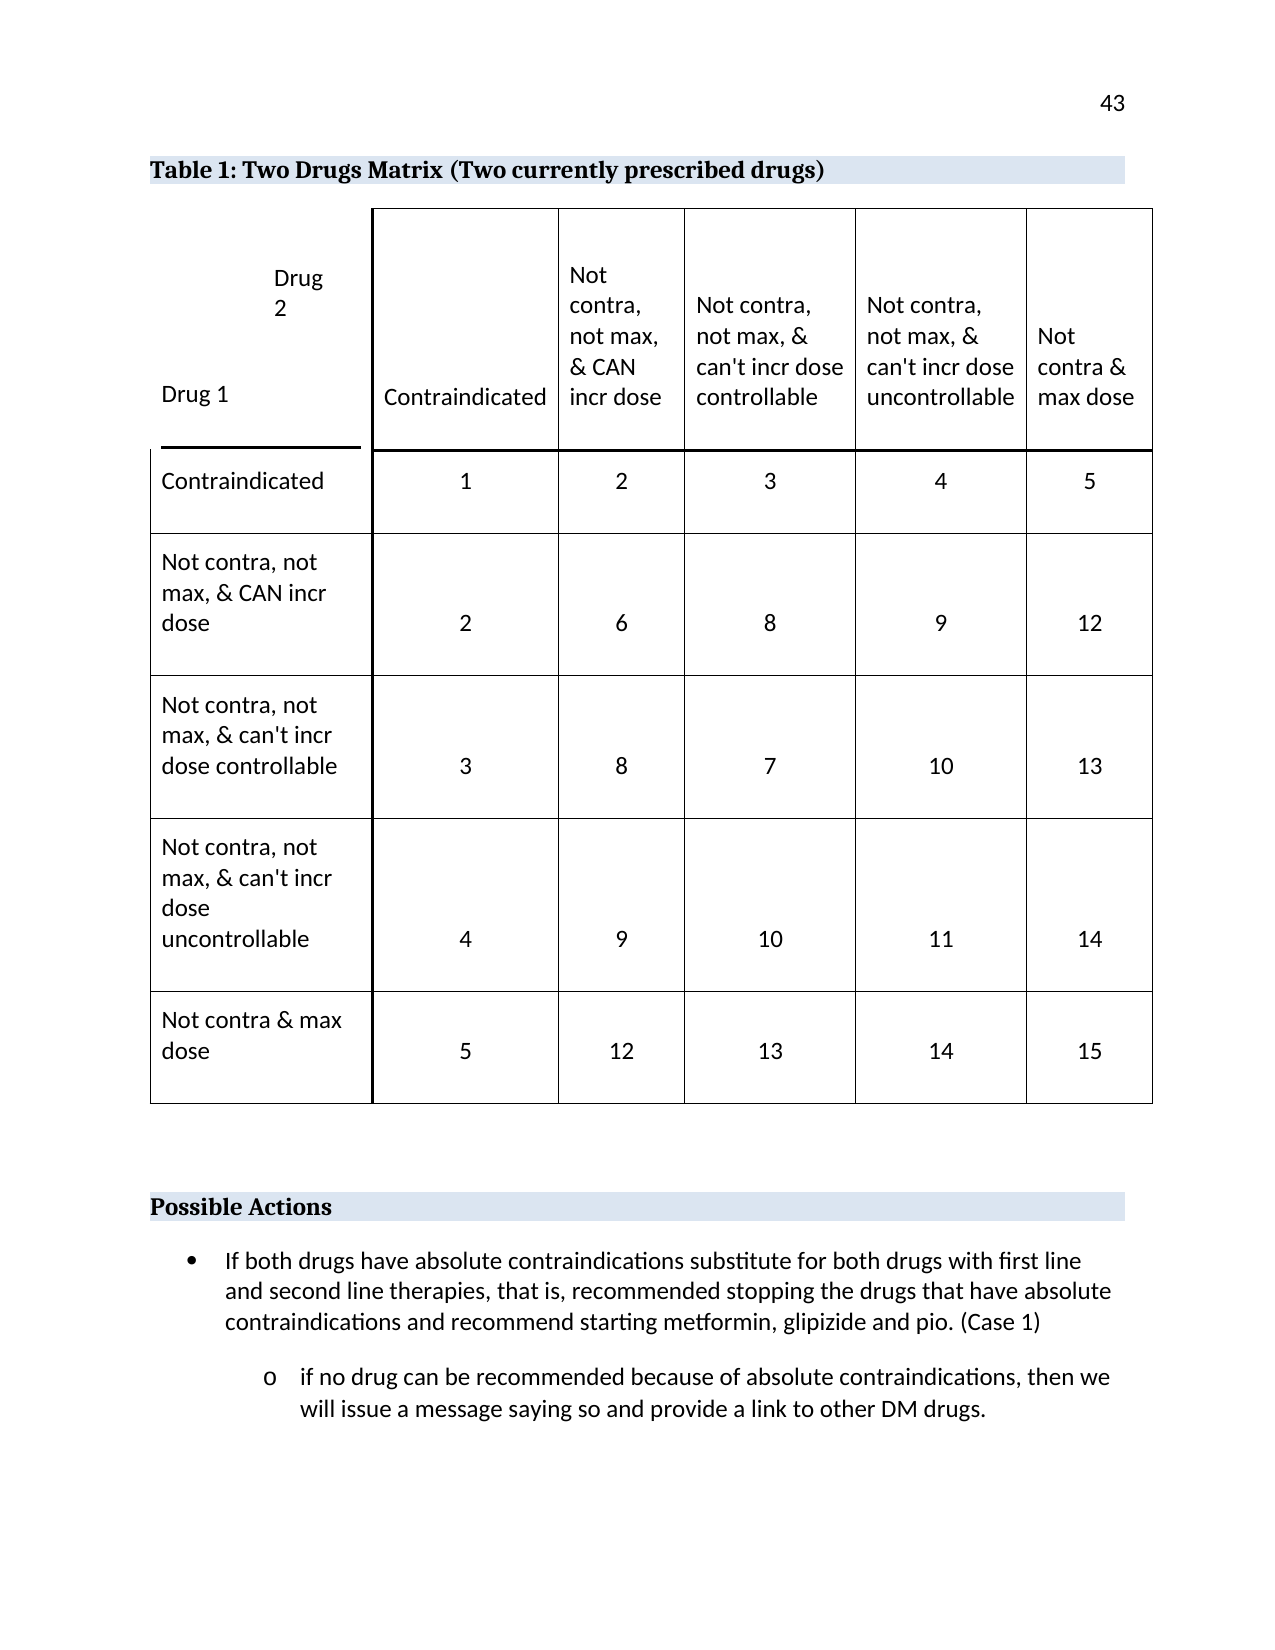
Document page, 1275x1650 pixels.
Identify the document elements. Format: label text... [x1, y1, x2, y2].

table_header Not contra, not max, & CAN incr dose [559, 209, 684, 449]
table_cell 14 [856, 992, 1026, 1103]
subtitle Possible Actions [150, 1192, 1125, 1221]
table_header Not contra & max dose [1027, 209, 1152, 449]
table_cell 5 [374, 992, 558, 1103]
table_cell 10 [856, 676, 1026, 818]
table_cell 5 [1027, 452, 1152, 533]
table_cell 8 [685, 534, 855, 675]
table_cell 12 [559, 992, 684, 1103]
table_cell 13 [685, 992, 855, 1103]
table_cell 3 [374, 676, 558, 818]
table_header Not contra, not max, & can't incr dose controllable [685, 209, 855, 449]
table_cell 13 [1027, 676, 1152, 818]
table_cell Not contra, not max, & can't incr dose uncontrollable [151, 819, 371, 991]
table_cell 3 [685, 452, 855, 533]
list If both drugs have absolute contraindications substitute for both drugs with first line and second line therapies, that is, recommended stopping the drugs that have absolute contraindications and recommend starting metformin, glipizide and pio. (Case 1) [187, 1245, 1125, 1337]
table_cell Contraindicated [151, 449, 371, 533]
table_cell 9 [856, 534, 1026, 675]
table_cell 11 [856, 819, 1026, 991]
table_header Contraindicated [374, 209, 558, 449]
table_cell 8 [559, 676, 684, 818]
table_cell 12 [1027, 534, 1152, 675]
table_cell 6 [559, 534, 684, 675]
subtitle Table 1: Two Drugs Matrix (Two currently prescribed drugs) [150, 156, 1125, 184]
list if no drug can be recommended because of absolute contraindications, then we will issue a message saying so and provide a link to other DM drugs. [262, 1362, 1125, 1424]
table_cell 4 [856, 452, 1026, 533]
table_cell 4 [374, 819, 558, 991]
table_cell 2 [374, 534, 558, 675]
table_cell 7 [685, 676, 855, 818]
table_header [150, 208, 371, 449]
table_cell 14 [1027, 819, 1152, 991]
table_cell 9 [559, 819, 684, 991]
table_cell 1 [374, 452, 558, 533]
table_cell 10 [685, 819, 855, 991]
table_cell 15 [1027, 992, 1152, 1103]
table_cell Not contra, not max, & can't incr dose controllable [151, 676, 371, 818]
table_cell Not contra & max dose [151, 992, 371, 1103]
table_cell Not contra, not max, & CAN incr dose [151, 534, 371, 675]
table_header Not contra, not max, & can't incr dose uncontrollable [856, 209, 1026, 449]
table_cell 2 [559, 452, 684, 533]
